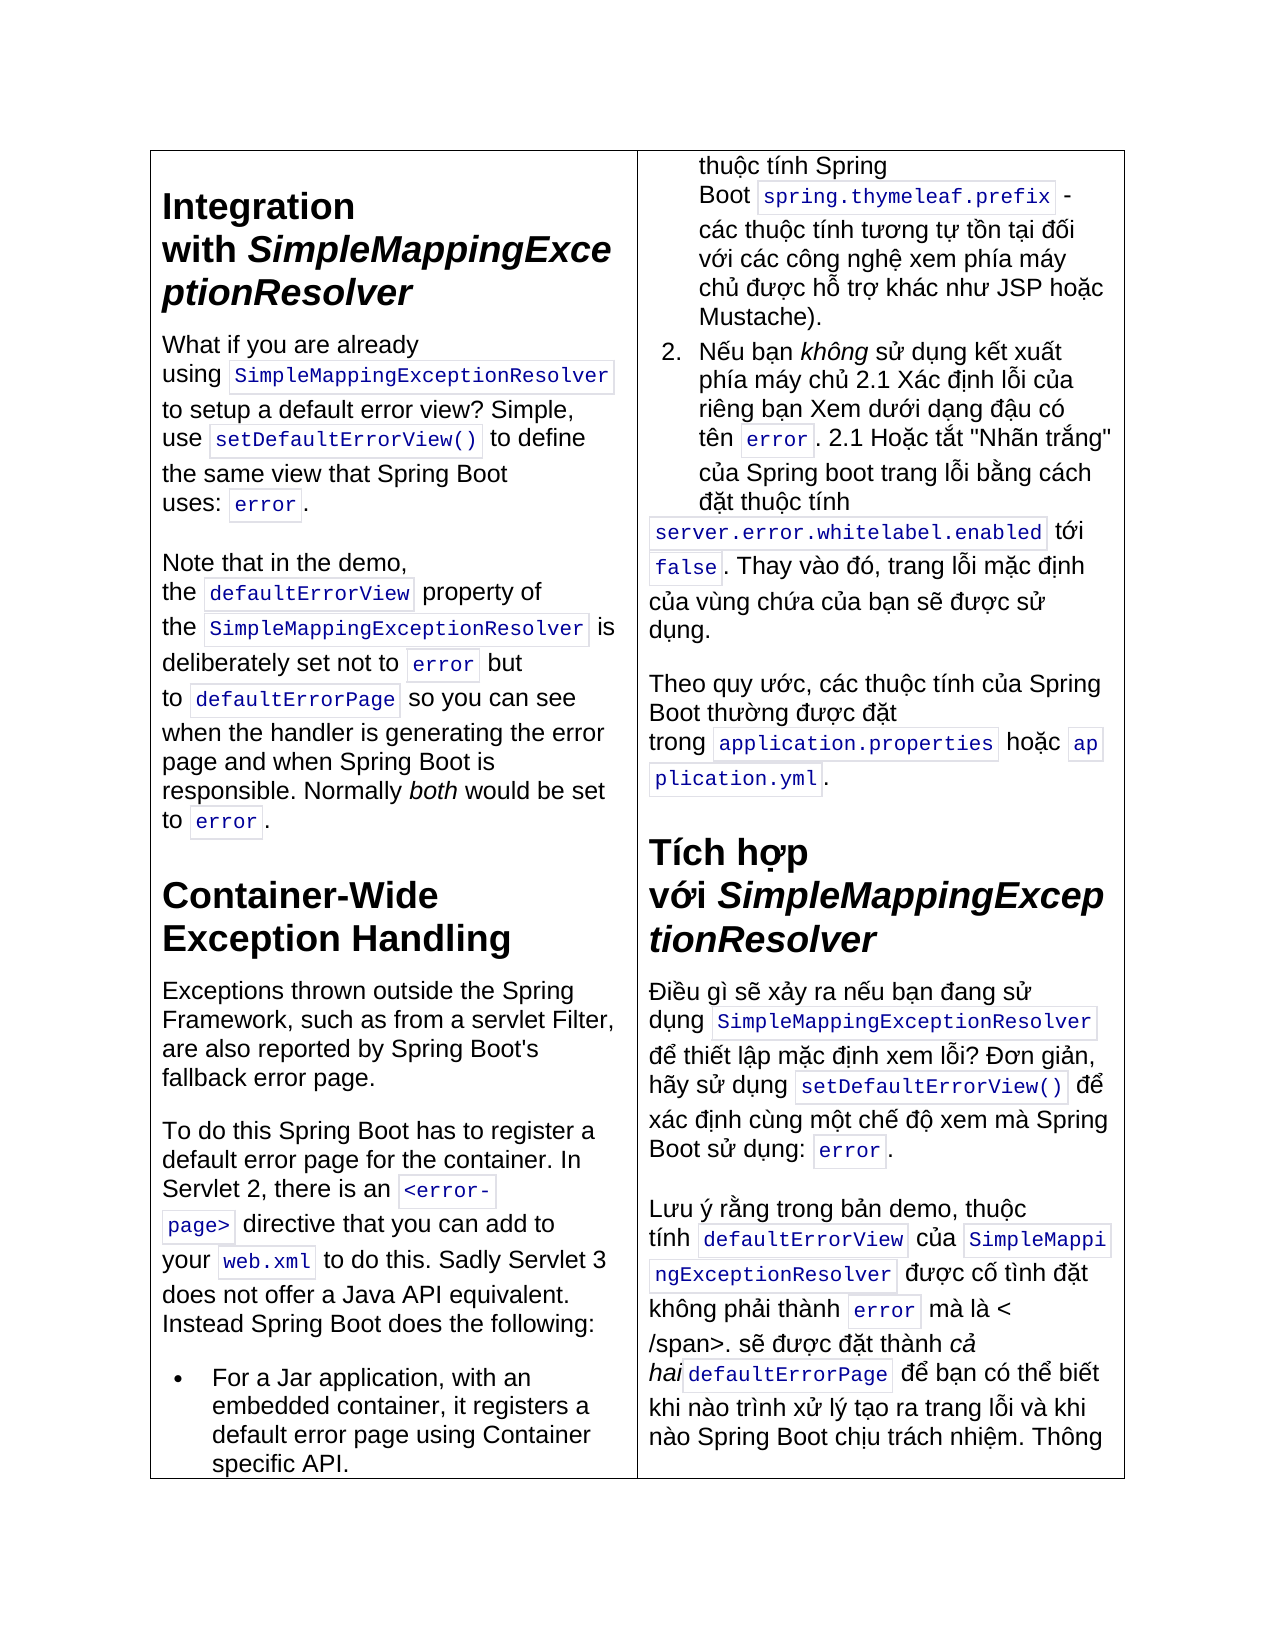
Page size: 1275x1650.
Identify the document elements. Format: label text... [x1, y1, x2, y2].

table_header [151, 151, 637, 1477]
